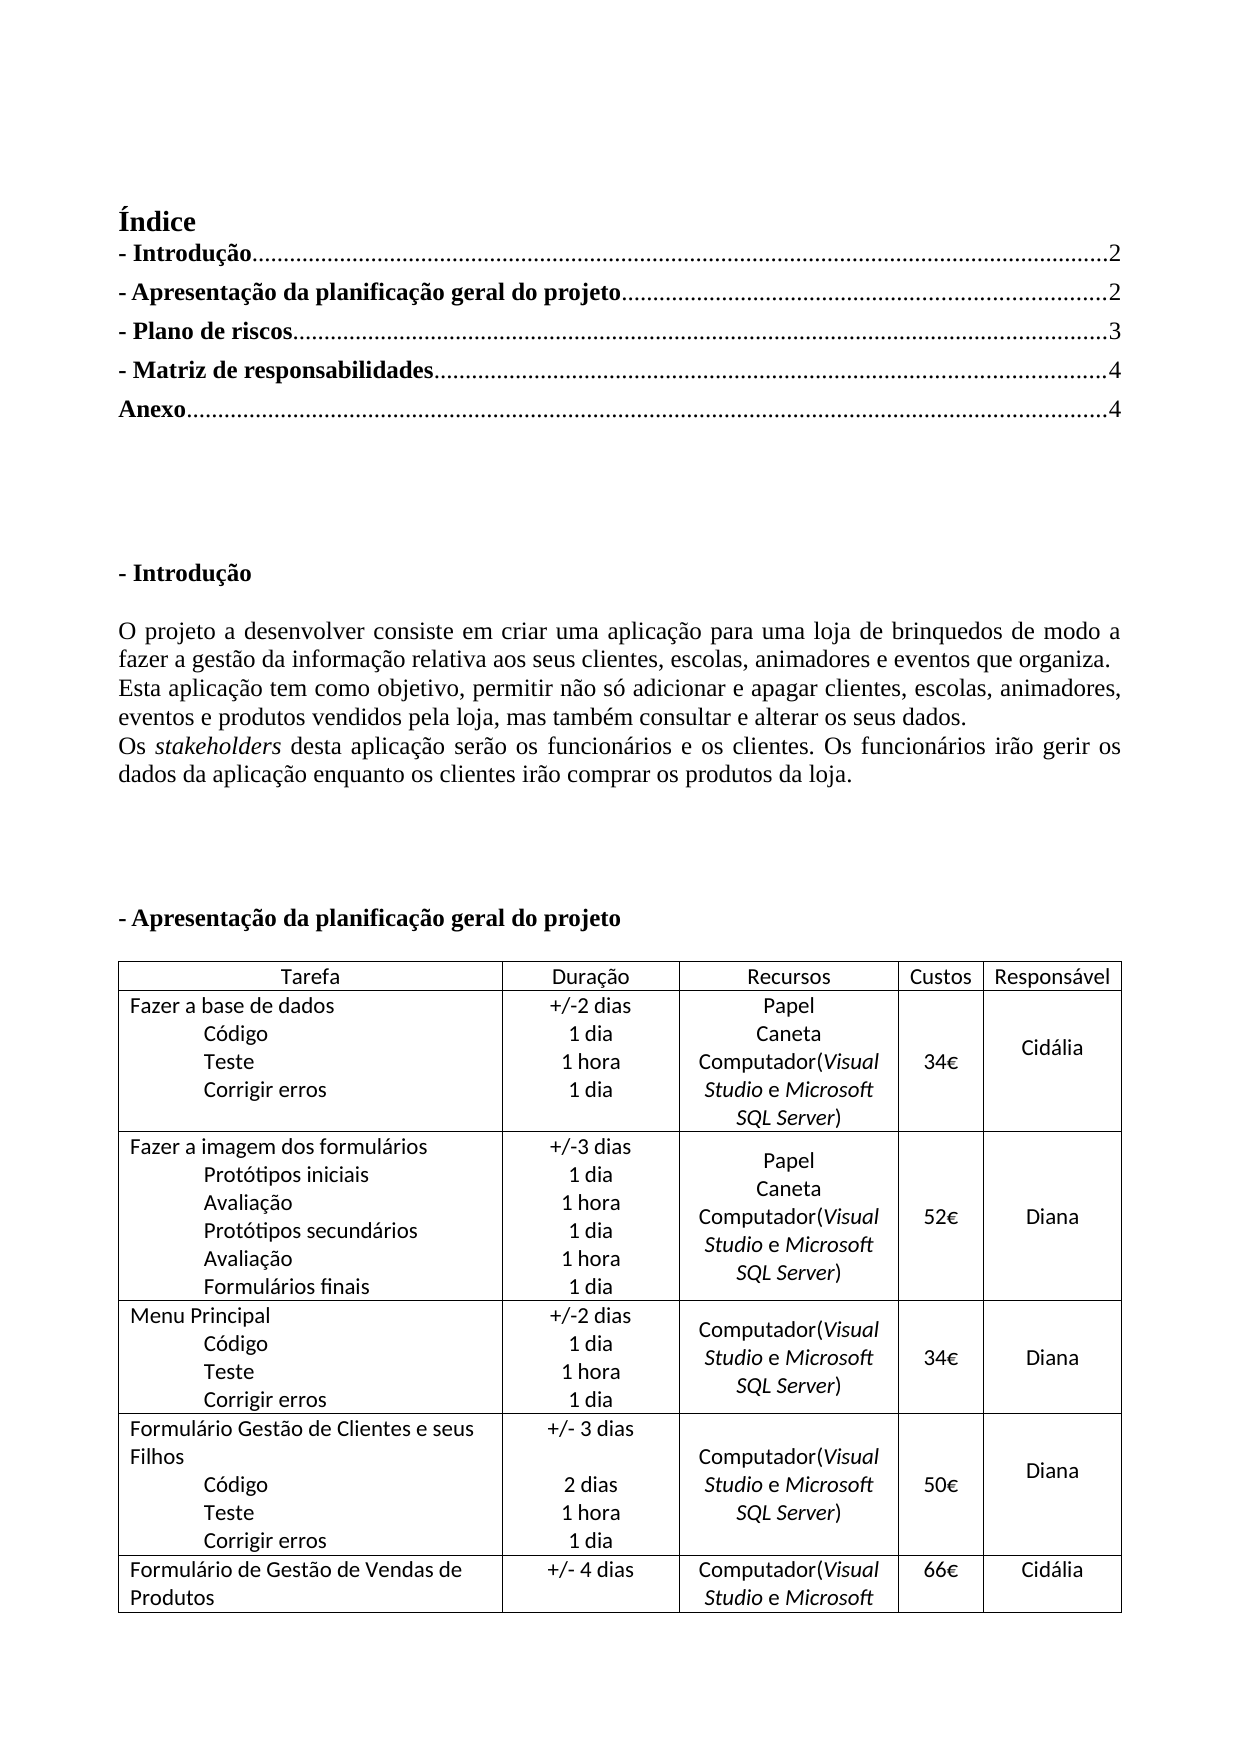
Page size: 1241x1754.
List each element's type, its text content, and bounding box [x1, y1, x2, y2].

text - Apresentação da planificação geral do projeto [118, 903, 1122, 932]
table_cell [680, 1556, 898, 1612]
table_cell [503, 1556, 679, 1612]
table_cell Fazer a imagem dos formulários Protótipos iniciais Avaliação Protótipos secundários Avaliação Formulários finais [119, 1132, 502, 1300]
text - Introdução [118, 558, 1122, 587]
table_header Tarefa [119, 962, 502, 990]
table_cell Computador(Visual Studio e Microsoft SQL Server) [680, 1414, 898, 1554]
table_cell Diana [984, 1132, 1121, 1300]
table_cell 34€ [899, 991, 983, 1131]
table_cell 52€ [899, 1132, 983, 1300]
table_cell Computador(Visual Studio e Microsoft SQL Server) [680, 1301, 898, 1413]
table_header Recursos [680, 962, 898, 990]
table_header Custos [899, 962, 983, 990]
table_header Responsável [984, 962, 1121, 990]
text Os stakeholders desta aplicação serão os funcionários e os clientes. Os funcionários irão gerir os dados da aplicação enquanto os clientes irão comprar os produtos da loja. [118, 731, 1122, 788]
table_cell +/-2 dias 1 dia 1 hora 1 dia [503, 1301, 679, 1413]
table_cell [119, 1556, 502, 1612]
table_cell 50€ [899, 1414, 983, 1554]
table_cell Menu Principal Código Teste Corrigir erros [119, 1301, 502, 1413]
text O projeto a desenvolver consiste em criar uma aplicação para uma loja de brinquedos de modo a fazer a gestão da informação relativa aos seus clientes, escolas, animadores e eventos que organiza. [118, 616, 1122, 673]
table_header Duração [503, 962, 679, 990]
table_cell Cidália [984, 991, 1121, 1131]
table_cell Fazer a base de dados Código Teste Corrigir erros [119, 991, 502, 1131]
table_cell 34€ [899, 1301, 983, 1413]
table_cell Cidália [984, 1556, 1121, 1612]
table_cell +/-3 dias 1 dia 1 hora 1 dia 1 hora 1 dia [503, 1132, 679, 1300]
table_cell Papel Caneta Computador(Visual Studio e Microsoft SQL Server) [680, 1132, 898, 1300]
table_cell Formulário Gestão de Clientes e seus Filhos Código Teste Corrigir erros [119, 1414, 502, 1554]
text Esta aplicação tem como objetivo, permitir não só adicionar e apagar clientes, escolas, animadores, eventos e produtos vendidos pela loja, mas também consultar e alterar os seus dados. [118, 673, 1122, 731]
table_cell Papel Caneta Computador(Visual Studio e Microsoft SQL Server) [680, 991, 898, 1131]
table_cell +/-2 dias 1 dia 1 hora 1 dia [503, 991, 679, 1131]
table_cell Diana [984, 1301, 1121, 1413]
table_cell +/- 3 dias 2 dias 1 hora 1 dia [503, 1414, 679, 1554]
table_cell Diana [984, 1414, 1121, 1554]
table_cell 66€ [899, 1556, 983, 1612]
